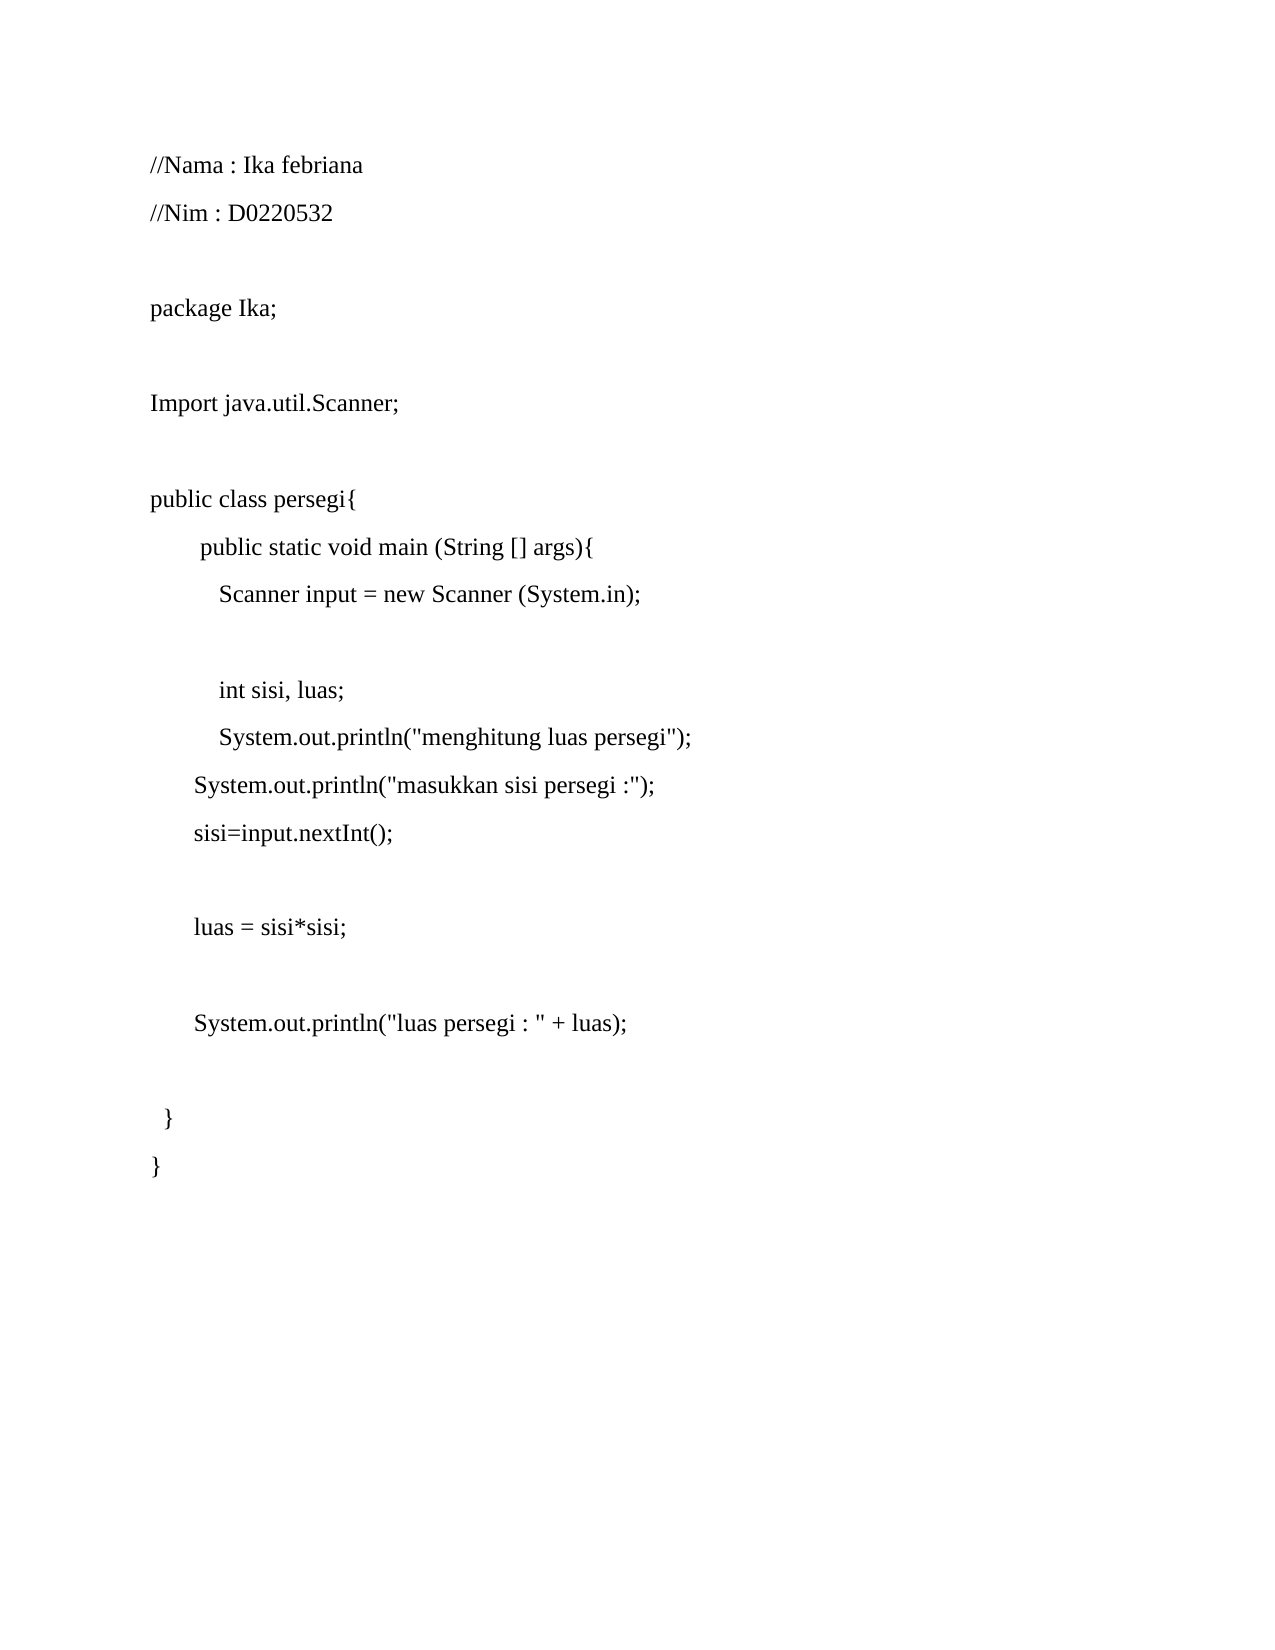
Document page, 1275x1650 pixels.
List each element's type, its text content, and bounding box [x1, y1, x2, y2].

text int sisi, luas; [150, 675, 1125, 703]
text package Ika; [150, 293, 1125, 322]
text luas = sisi*sisi; [150, 912, 1125, 941]
text System.out.println("luas persegi : " + luas); [150, 1008, 1125, 1037]
text Import java.util.Scanner; [150, 388, 1125, 417]
text System.out.println("menghitung luas persegi"); [150, 722, 1125, 751]
text System.out.println("masukkan sisi persegi :"); [150, 770, 1125, 799]
text sisi=input.nextInt(); [150, 818, 1125, 847]
text //Nama : Ika febriana [150, 150, 1125, 179]
text } [150, 1103, 1125, 1132]
text Scanner input = new Scanner (System.in); [150, 579, 1125, 608]
text } [150, 1151, 1125, 1180]
text //Nim : D0220532 [150, 198, 1125, 226]
text public static void main (String [] args){ [150, 532, 1125, 560]
text public class persegi{ [150, 484, 1125, 513]
